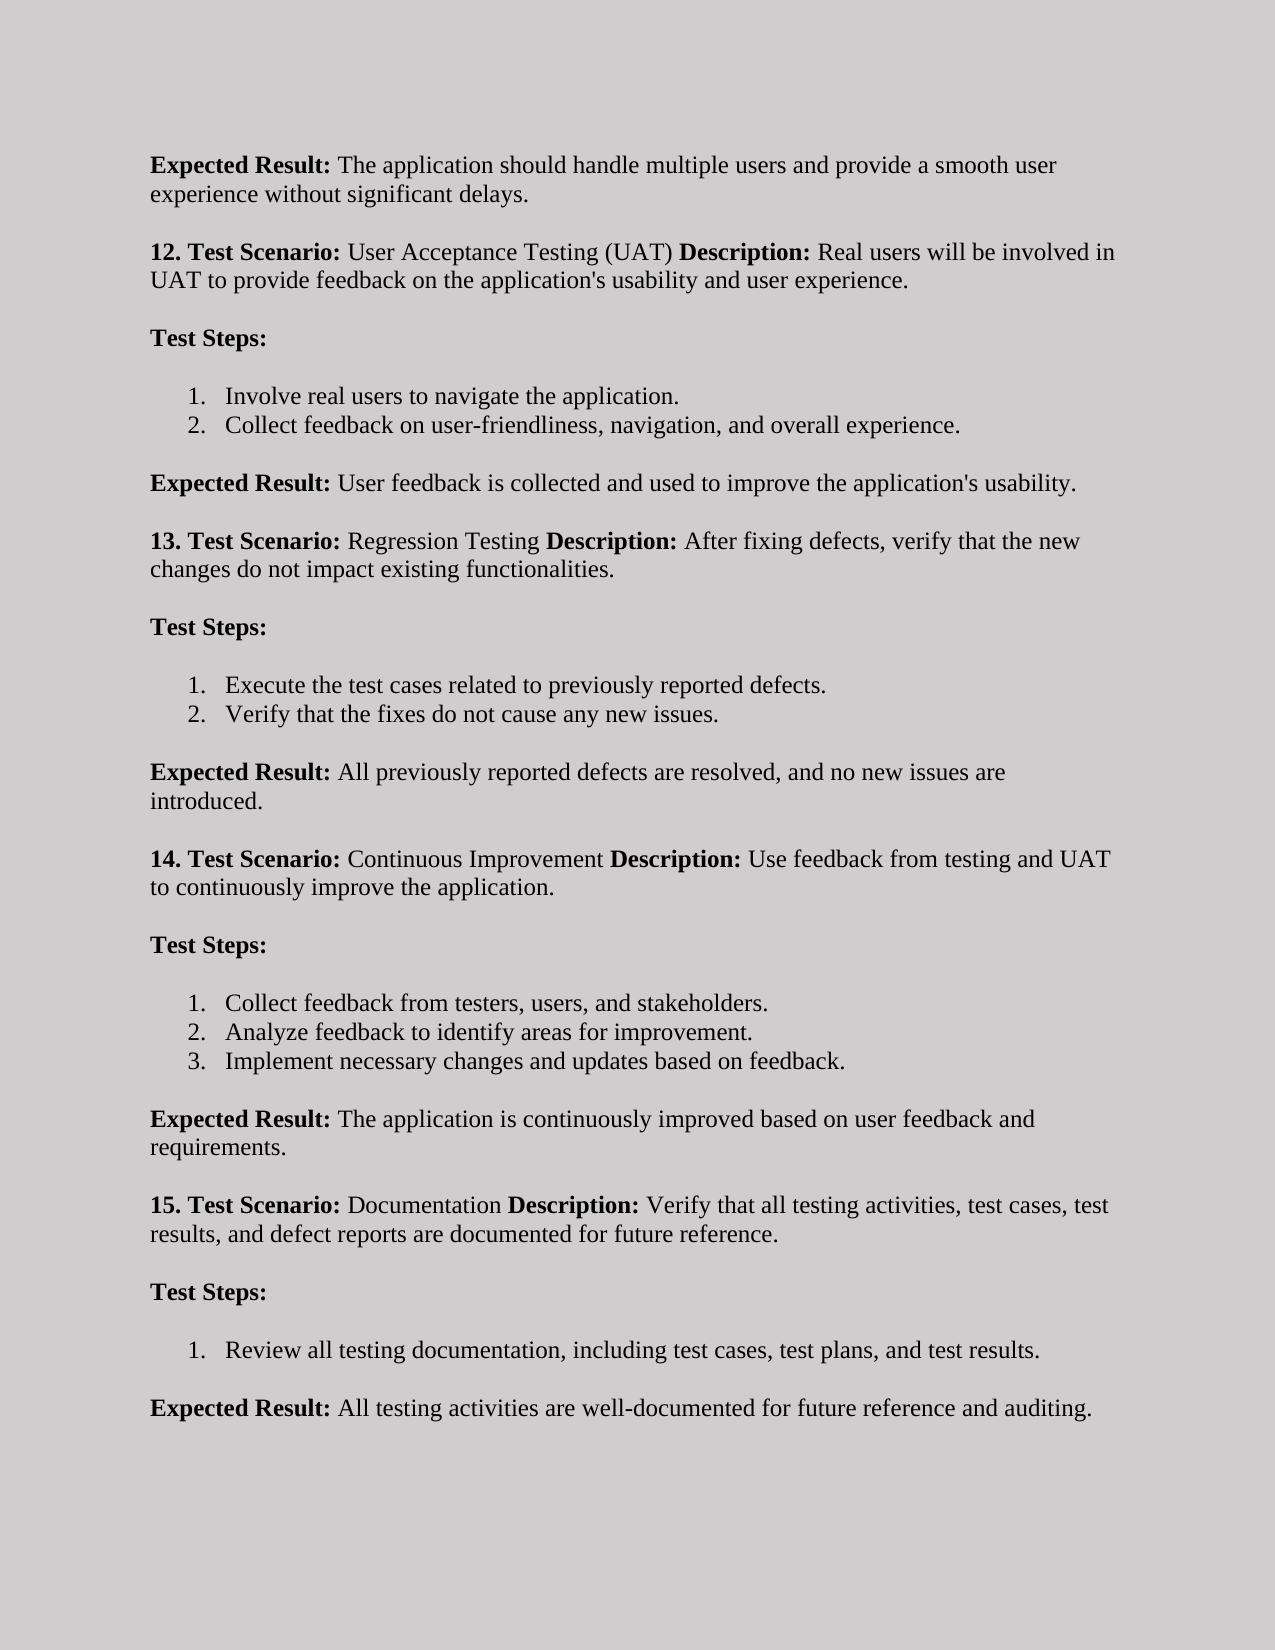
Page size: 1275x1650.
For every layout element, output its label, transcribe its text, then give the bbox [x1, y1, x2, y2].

list Involve real users to navigate the application. [187, 381, 1125, 410]
text 14. Test Scenario: Continuous Improvement Description: Use feedback from testing and UAT to continuously improve the application. [150, 844, 1125, 901]
text Test Steps: [150, 323, 1125, 352]
text 13. Test Scenario: Regression Testing Description: After fixing defects, verify that the new changes do not impact existing functionalities. [150, 526, 1125, 583]
text Expected Result: User feedback is collected and used to improve the application's usability. [150, 468, 1125, 497]
list Collect feedback on user-friendliness, navigation, and overall experience. [187, 410, 1125, 439]
text Test Steps: [150, 1277, 1125, 1306]
list Implement necessary changes and updates based on feedback. [187, 1046, 1125, 1074]
list Collect feedback from testers, users, and stakeholders. [187, 988, 1125, 1017]
text Expected Result: The application should handle multiple users and provide a smooth user experience without significant delays. [150, 150, 1125, 207]
list Review all testing documentation, including test cases, test plans, and test results. [187, 1335, 1125, 1364]
text Expected Result: All testing activities are well-documented for future reference and auditing. [150, 1393, 1125, 1422]
text 12. Test Scenario: User Acceptance Testing (UAT) Description: Real users will be involved in UAT to provide feedback on the application's usability and user experience. [150, 237, 1125, 294]
text Test Steps: [150, 930, 1125, 959]
text Expected Result: All previously reported defects are resolved, and no new issues are introduced. [150, 757, 1125, 814]
list Execute the test cases related to previously reported defects. [187, 670, 1125, 699]
list Analyze feedback to identify areas for improvement. [187, 1017, 1125, 1046]
text Expected Result: The application is continuously improved based on user feedback and requirements. [150, 1104, 1125, 1161]
list Verify that the fixes do not cause any new issues. [187, 699, 1125, 728]
text Test Steps: [150, 612, 1125, 641]
text 15. Test Scenario: Documentation Description: Verify that all testing activities, test cases, test results, and defect reports are documented for future reference. [150, 1190, 1125, 1248]
